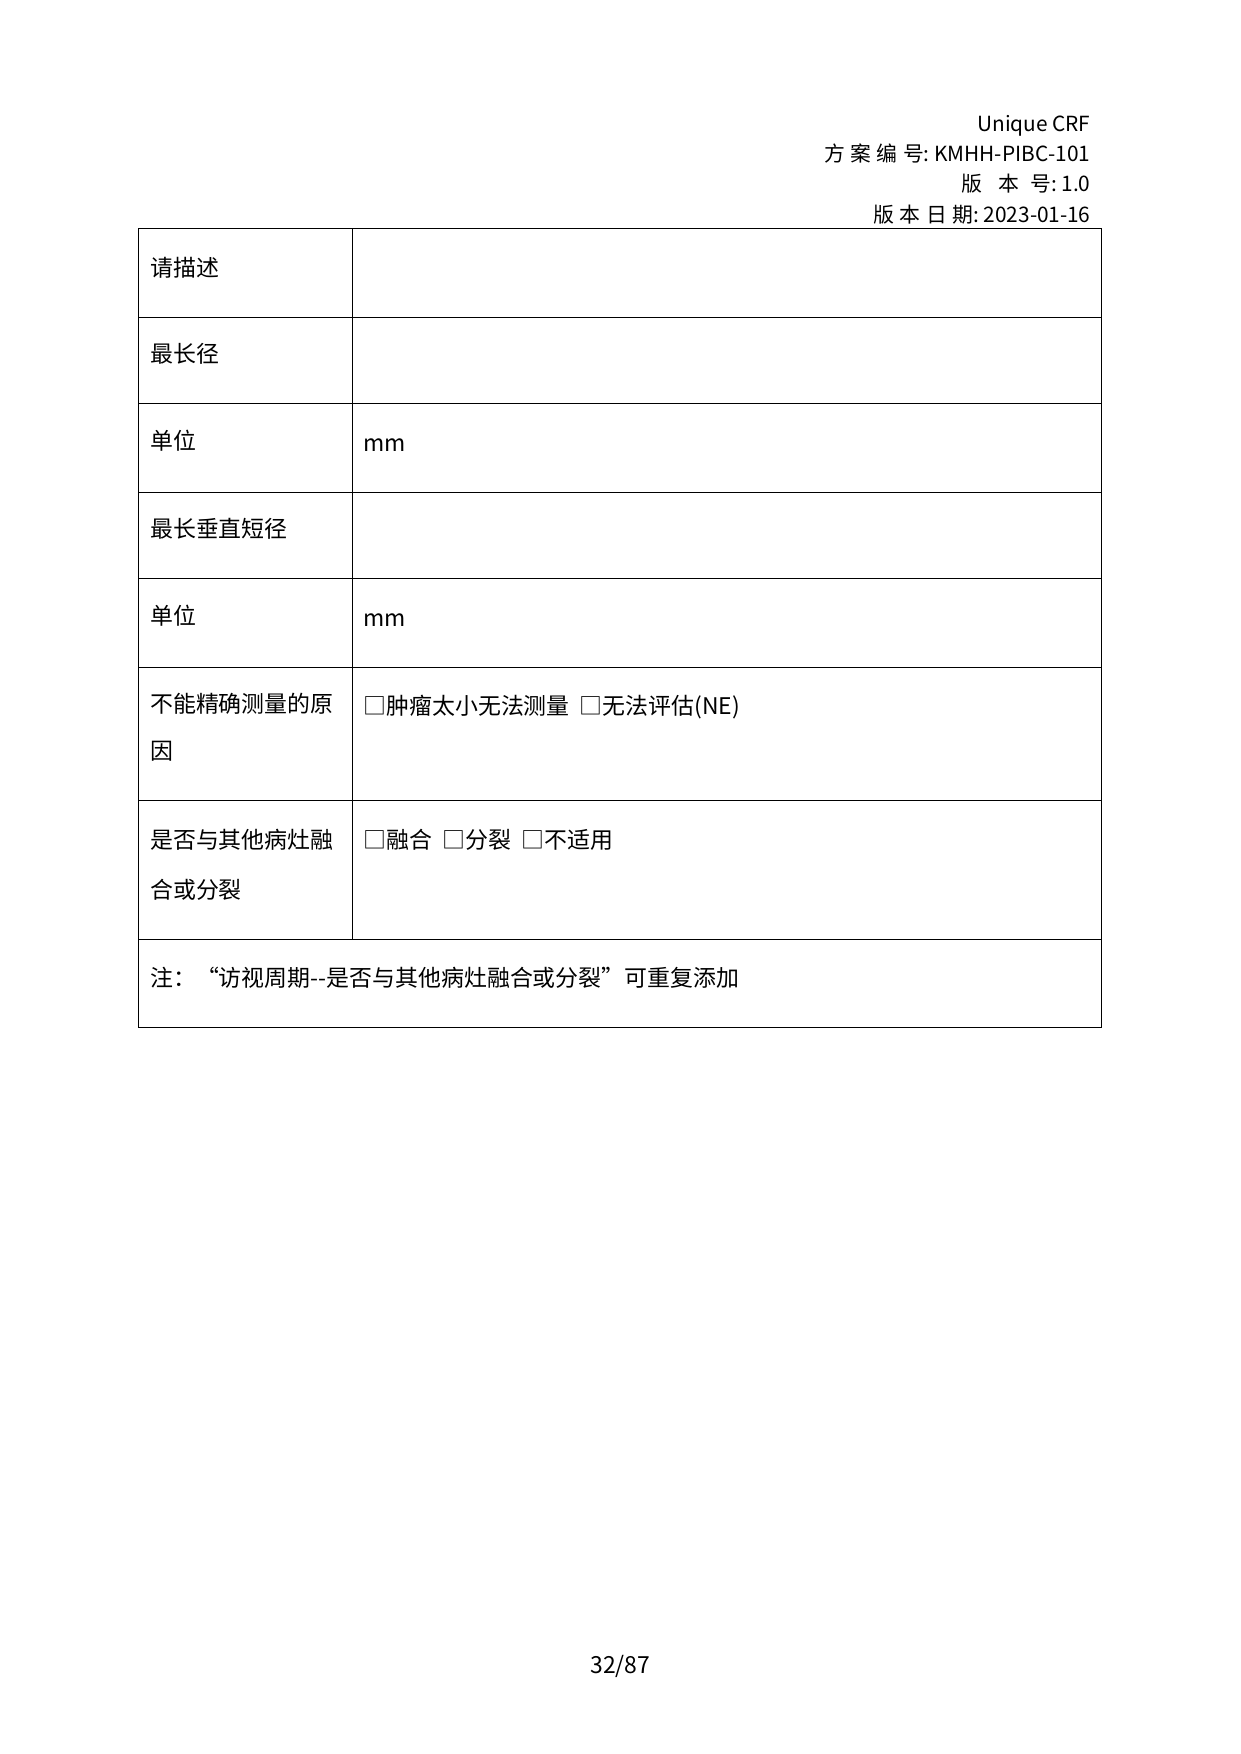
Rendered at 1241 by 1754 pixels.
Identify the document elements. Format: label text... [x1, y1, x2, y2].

table_cell 是否与其他病灶融合或分裂 [139, 801, 352, 939]
table_cell 检测方法为其他，请描述 [139, 229, 352, 317]
table_cell 单位 [139, 579, 352, 667]
table_cell 不能精确测量的原因 [139, 668, 352, 800]
table_cell 最长径 [139, 318, 352, 403]
table_cell mm [353, 404, 1101, 492]
table_cell 注：“访视周期--是否与其他病灶融合或分裂”可重复添加 [139, 940, 1101, 1027]
table_cell [353, 318, 1101, 403]
table_cell □肿瘤太小无法测量 □无法评估(NE) [353, 668, 1101, 800]
table_cell mm [353, 579, 1101, 667]
table_cell [353, 229, 1101, 317]
table_cell □融合 □分裂 □不适用 [353, 801, 1101, 939]
table_cell 最长垂直短径 [139, 493, 352, 578]
table_cell [353, 493, 1101, 578]
table_cell 单位 [139, 404, 352, 492]
